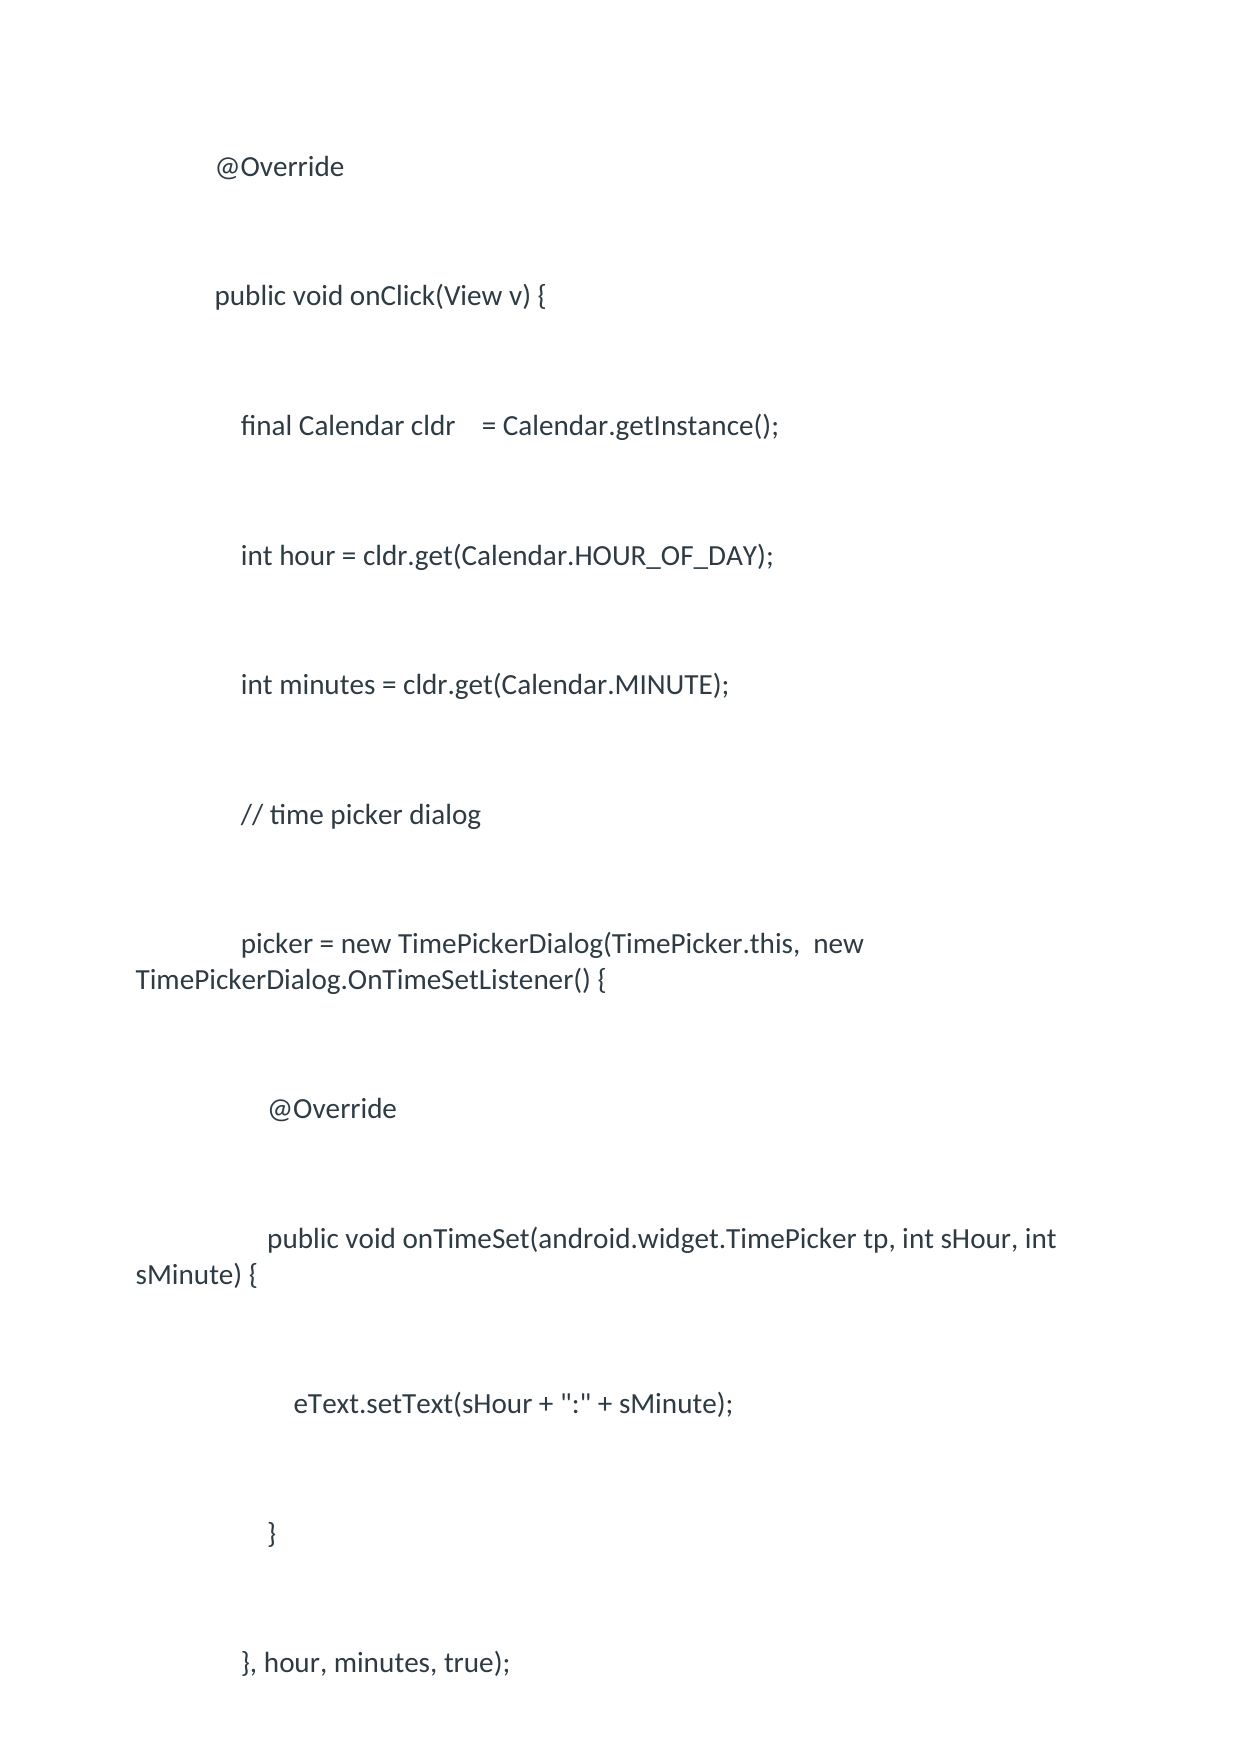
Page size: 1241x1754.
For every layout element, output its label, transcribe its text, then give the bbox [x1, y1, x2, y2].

text }, hour, minutes, true); [135, 1644, 1105, 1680]
text picker = new TimePickerDialog(TimePicker.this, new TimePickerDialog.OnTimeSetListener() { [135, 925, 1105, 997]
text int hour = cldr.get(Calendar.HOUR_OF_DAY); [135, 537, 1105, 572]
text public void onTimeSet(android.widget.TimePicker tp, int sHour, int sMinute) { [135, 1220, 1105, 1291]
text @Override [135, 148, 1105, 183]
text int minutes = cldr.get(Calendar.MINUTE); [135, 666, 1105, 702]
text final Calendar cldr = Calendar.getInstance(); [135, 407, 1105, 443]
text public void onClick(View v) { [135, 277, 1105, 313]
text eText.setText(sHour + ":" + sMinute); [135, 1385, 1105, 1421]
text } [135, 1515, 1105, 1551]
text @Override [135, 1091, 1105, 1126]
text // time picker dialog [135, 796, 1105, 831]
